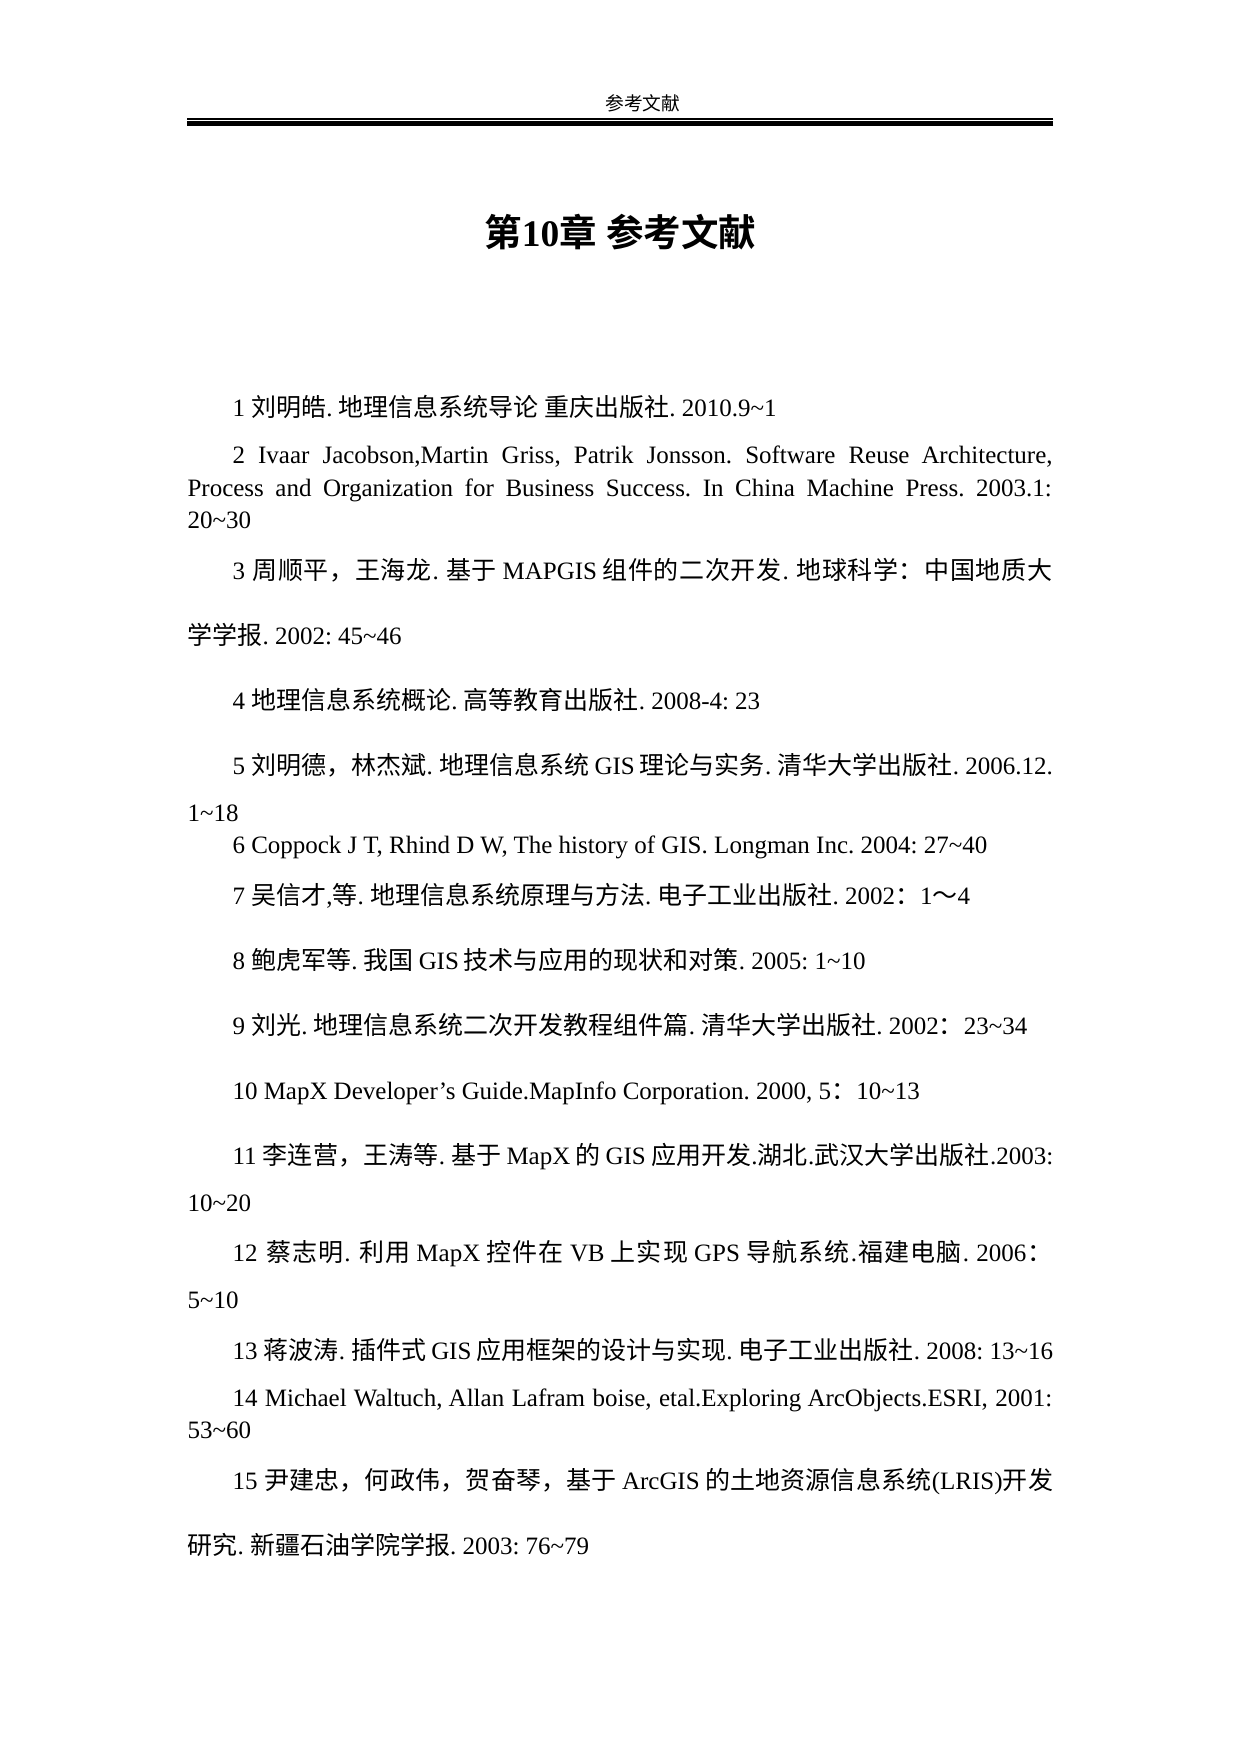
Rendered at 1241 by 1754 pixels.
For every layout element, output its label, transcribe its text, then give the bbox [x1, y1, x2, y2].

text 12 蔡志明. 利用MapX控件在VB上实现GPS导航系统.福建电脑. 2006：5~10 [187, 1218, 1053, 1316]
text 3 周顺平，王海龙. 基于MAPGIS组件的二次开发. 地球科学：中国地质大学学报. 2002: 45~46 [187, 536, 1053, 666]
text 4 地理信息系统概论. 高等教育出版社. 2008-4: 23 [187, 666, 1053, 731]
text 8 鲍虎军等. 我国GIS技术与应用的现状和对策. 2005: 1~10 [187, 926, 1053, 991]
text 13 蒋波涛. 插件式GIS应用框架的设计与实现. 电子工业出版社. 2008: 13~16 [187, 1316, 1053, 1381]
text 10 MapX Developer’s Guide.MapInfo Corporation. 2000, 5：10~13 [187, 1056, 1053, 1121]
text 7 吴信才,等. 地理信息系统原理与方法. 电子工业出版社. 2002：1～4 [187, 861, 1053, 926]
text 9 刘光. 地理信息系统二次开发教程组件篇. 清华大学出版社. 2002：23~34 [187, 991, 1053, 1056]
text 2 Ivaar Jacobson,Martin Griss, Patrik Jonsson. Software Reuse Architecture, Process and Organization for Business Success. In China Machine Press. 2003.1: 20~30 [187, 438, 1053, 536]
text 5 刘明德，林杰斌. 地理信息系统GIS理论与实务. 清华大学出版社. 2006.12. 1~18 [187, 731, 1053, 828]
text 14 Michael Waltuch, Allan Lafram boise, etal.Exploring ArcObjects.ESRI, 2001: 53~60 [187, 1381, 1053, 1446]
text 6 Coppock J T, Rhind D W, The history of GIS. Longman Inc. 2004: 27~40 [187, 828, 1053, 861]
text 1 刘明皓. 地理信息系统导论 重庆出版社. 2010.9~1 [187, 373, 1053, 438]
text 15 尹建忠，何政伟，贺奋琴，基于ArcGIS的土地资源信息系统(LRIS)开发研究. 新疆石油学院学报. 2003: 76~79 [187, 1446, 1053, 1576]
subtitle 参考文献 [187, 197, 1053, 262]
text 11 李连营，王涛等. 基于MapX的GIS应用开发.湖北.武汉大学出版社.2003: 10~20 [187, 1121, 1053, 1218]
